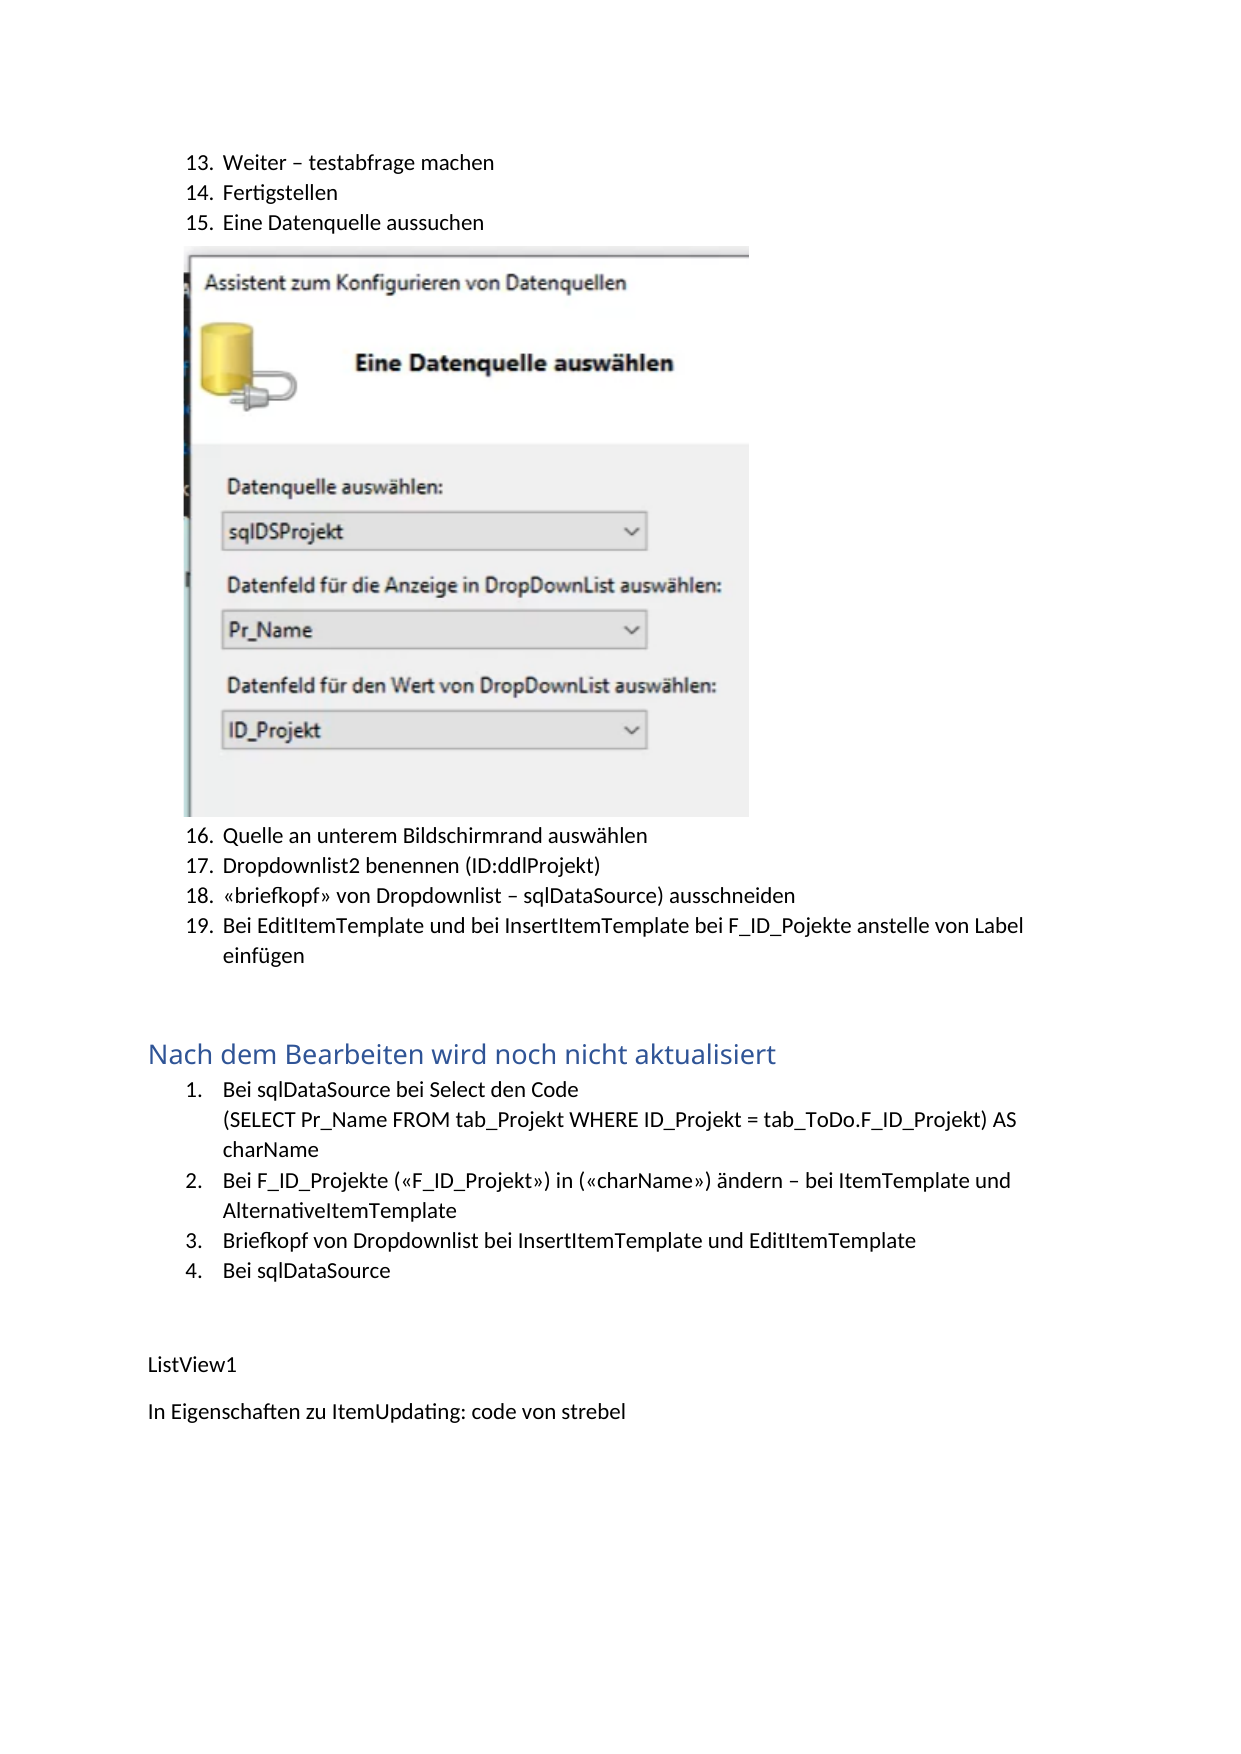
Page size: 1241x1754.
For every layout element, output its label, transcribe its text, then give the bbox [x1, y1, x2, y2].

list Bei EditItemTemplate und bei InsertItemTemplate bei F_ID_Pojekte anstelle von Label einfügen [185, 911, 1093, 970]
list Weiter – testabfrage machen [185, 148, 1093, 176]
list Fertigstellen [185, 178, 1093, 206]
list Eine Datenquelle aussuchen [185, 208, 1093, 236]
list (SELECT Pr_Name FROM tab_Projekt WHERE ID_Projekt = tab_ToDo.F_ID_Projekt) AS charName [223, 1105, 1093, 1164]
list Bei sqlDataSource [185, 1256, 1093, 1284]
text ListView1 [148, 1350, 1093, 1378]
list Bei F_ID_Projekte («F_ID_Projekt») in («charName») ändern – bei ItemTemplate und AlternativeItemTemplate [185, 1166, 1093, 1224]
list «briefkopf» von Dropdownlist – sqlDataSource) ausschneiden [185, 881, 1093, 909]
list Briefkopf von Dropdownlist bei InsertItemTemplate und EditItemTemplate [185, 1226, 1093, 1254]
text In Eigenschaften zu ItemUpdating: code von strebel [148, 1397, 1093, 1425]
list Bei sqlDataSource bei Select den Code [185, 1075, 1093, 1103]
list Dropdownlist2 benennen (ID:ddlProjekt) [185, 851, 1093, 879]
picture [183, 246, 749, 817]
subtitle Nach dem Bearbeiten wird noch nicht aktualisiert [148, 1035, 1093, 1072]
